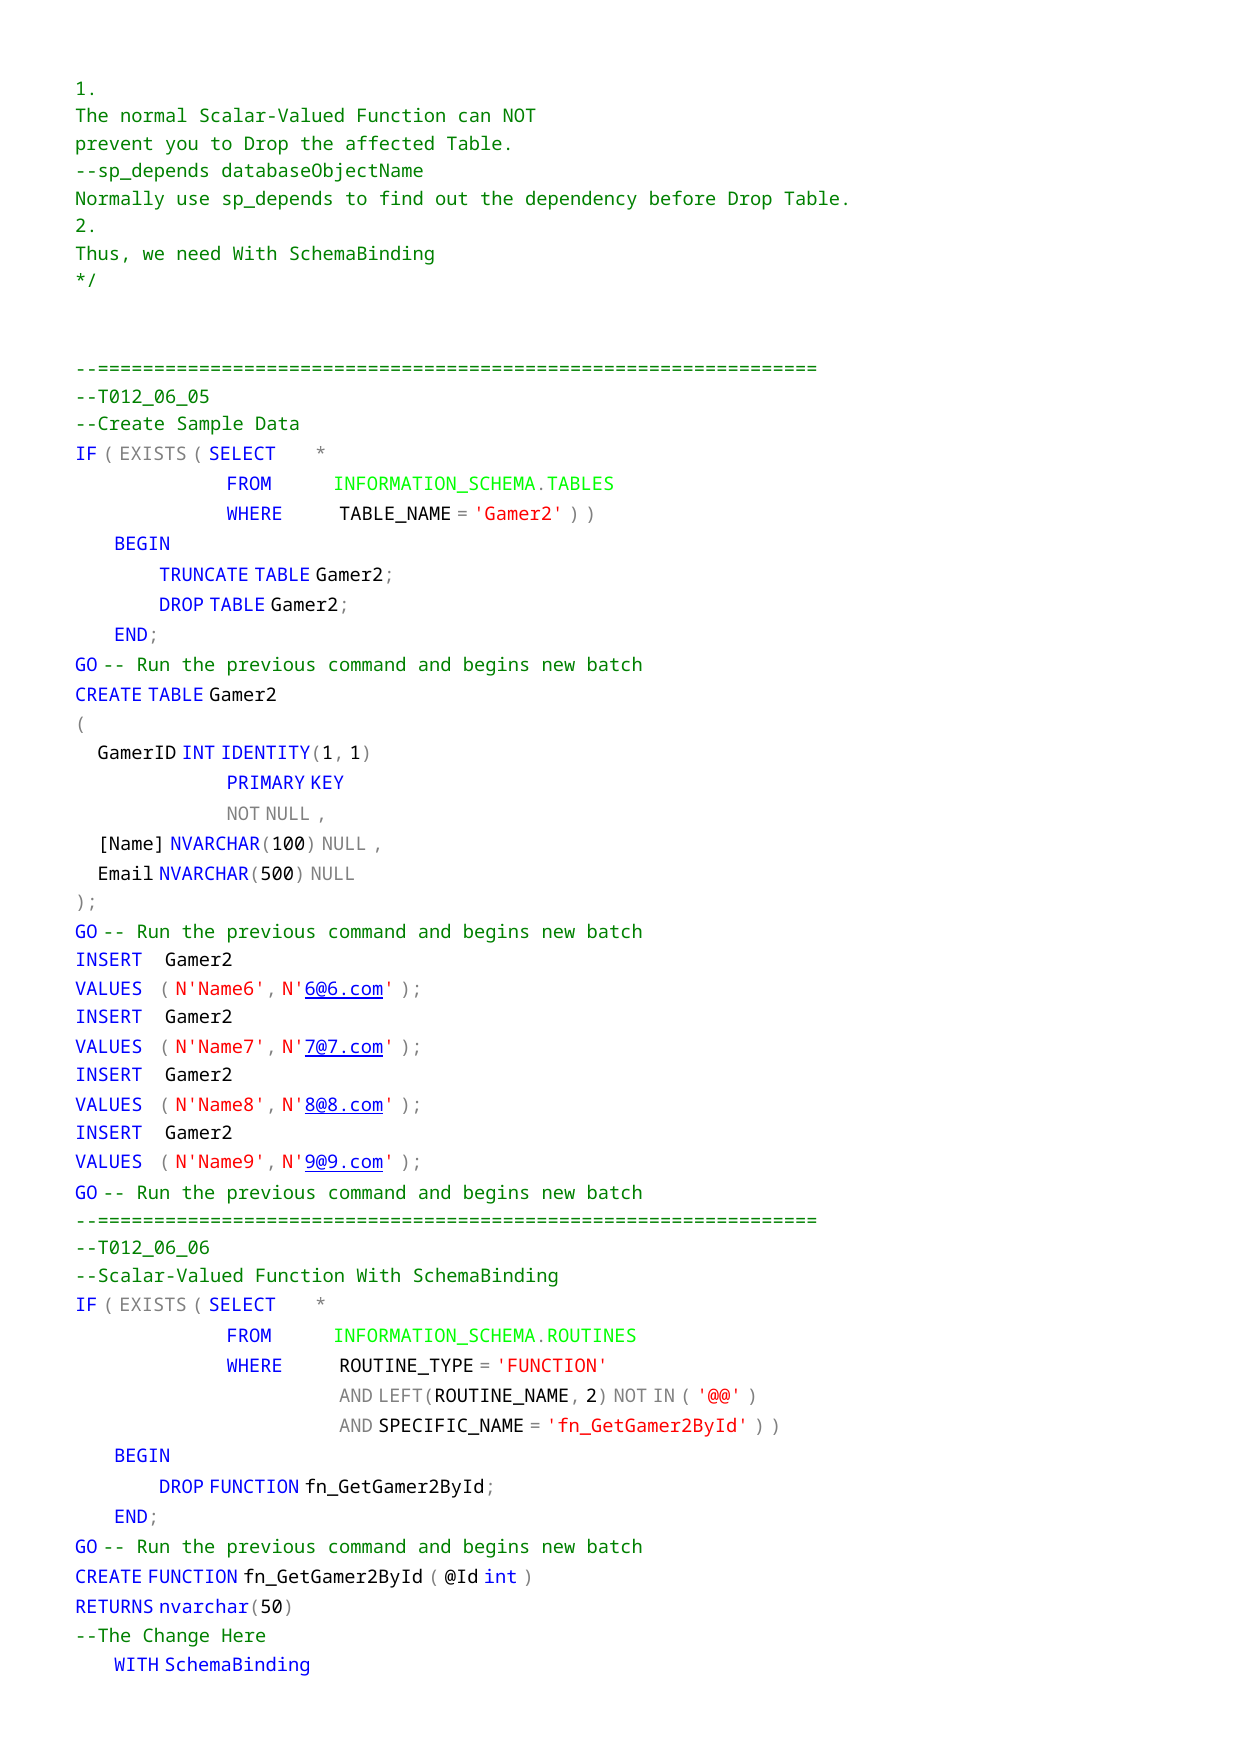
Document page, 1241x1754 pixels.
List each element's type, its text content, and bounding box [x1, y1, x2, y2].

text ( [75, 710, 1165, 735]
text ); [75, 888, 1165, 914]
text Email NVARCHAR(500) NULL [75, 858, 1165, 886]
text WITH SchemaBinding [75, 1649, 1165, 1677]
text VALUES ( N'Name6', N'6@6.com' ); [75, 973, 1165, 1002]
text VALUES ( N'Name8', N'8@8.com' ); [75, 1089, 1165, 1117]
text INSERT Gamer2 [75, 1004, 1165, 1029]
text --T012_06_06 [75, 1234, 1165, 1260]
text 2. [75, 212, 1165, 238]
text WHERE ROUTINE_TYPE = 'FUNCTION' [75, 1350, 1165, 1378]
text --================================================================ [75, 1207, 1165, 1233]
text --sp_depends databaseObjectName [75, 157, 1165, 183]
text TRUNCATE TABLE Gamer2; [75, 559, 1165, 587]
text INSERT Gamer2 [75, 946, 1165, 972]
text Thus, we need With SchemaBinding [75, 240, 1165, 266]
text FROM INFORMATION_SCHEMA.ROUTINES [75, 1320, 1165, 1348]
text INSERT Gamer2 [75, 1119, 1165, 1145]
text RETURNS nvarchar(50) [75, 1592, 1165, 1620]
text CREATE FUNCTION fn_GetGamer2ById ( @Id int ) [75, 1561, 1165, 1589]
text [Name] NVARCHAR(100) NULL , [75, 828, 1165, 856]
text IF ( EXISTS ( SELECT * [75, 1289, 1165, 1318]
text GO -- Run the previous command and begins new batch [75, 916, 1165, 944]
text --================================================================ [75, 355, 1165, 381]
text BEGIN [75, 528, 1165, 557]
text */ [75, 267, 1165, 293]
text AND LEFT(ROUTINE_NAME, 2) NOT IN ( '@@' ) [75, 1380, 1165, 1408]
text GO -- Run the previous command and begins new batch [75, 1531, 1165, 1559]
text Normally use sp_depends to find out the dependency before Drop Table. [75, 185, 1165, 211]
text GamerID INT IDENTITY(1, 1) [75, 737, 1165, 765]
text END; [75, 1501, 1165, 1529]
text CREATE TABLE Gamer2 [75, 679, 1165, 708]
text PRIMARY KEY [75, 767, 1165, 796]
text prevent you to Drop the affected Table. [75, 130, 1165, 156]
text 1. [75, 75, 1165, 101]
text --Create Sample Data [75, 410, 1165, 436]
text --T012_06_05 [75, 383, 1165, 408]
text END; [75, 619, 1165, 647]
text --Scalar-Valued Function With SchemaBinding [75, 1262, 1165, 1288]
text IF ( EXISTS ( SELECT * [75, 438, 1165, 466]
text --The Change Here [75, 1622, 1165, 1647]
text GO -- Run the previous command and begins new batch [75, 1177, 1165, 1205]
text INSERT Gamer2 [75, 1061, 1165, 1087]
text WHERE TABLE_NAME = 'Gamer2' ) ) [75, 498, 1165, 526]
text FROM INFORMATION_SCHEMA.TABLES [75, 468, 1165, 496]
text VALUES ( N'Name7', N'7@7.com' ); [75, 1031, 1165, 1059]
text VALUES ( N'Name9', N'9@9.com' ); [75, 1147, 1165, 1175]
text The normal Scalar-Valued Function can NOT [75, 102, 1165, 128]
text AND SPECIFIC_NAME = 'fn_GetGamer2ById' ) ) [75, 1410, 1165, 1438]
text DROP FUNCTION fn_GetGamer2ById; [75, 1471, 1165, 1499]
text NOT NULL , [75, 798, 1165, 826]
text BEGIN [75, 1441, 1165, 1469]
text DROP TABLE Gamer2; [75, 589, 1165, 617]
text GO -- Run the previous command and begins new batch [75, 649, 1165, 677]
